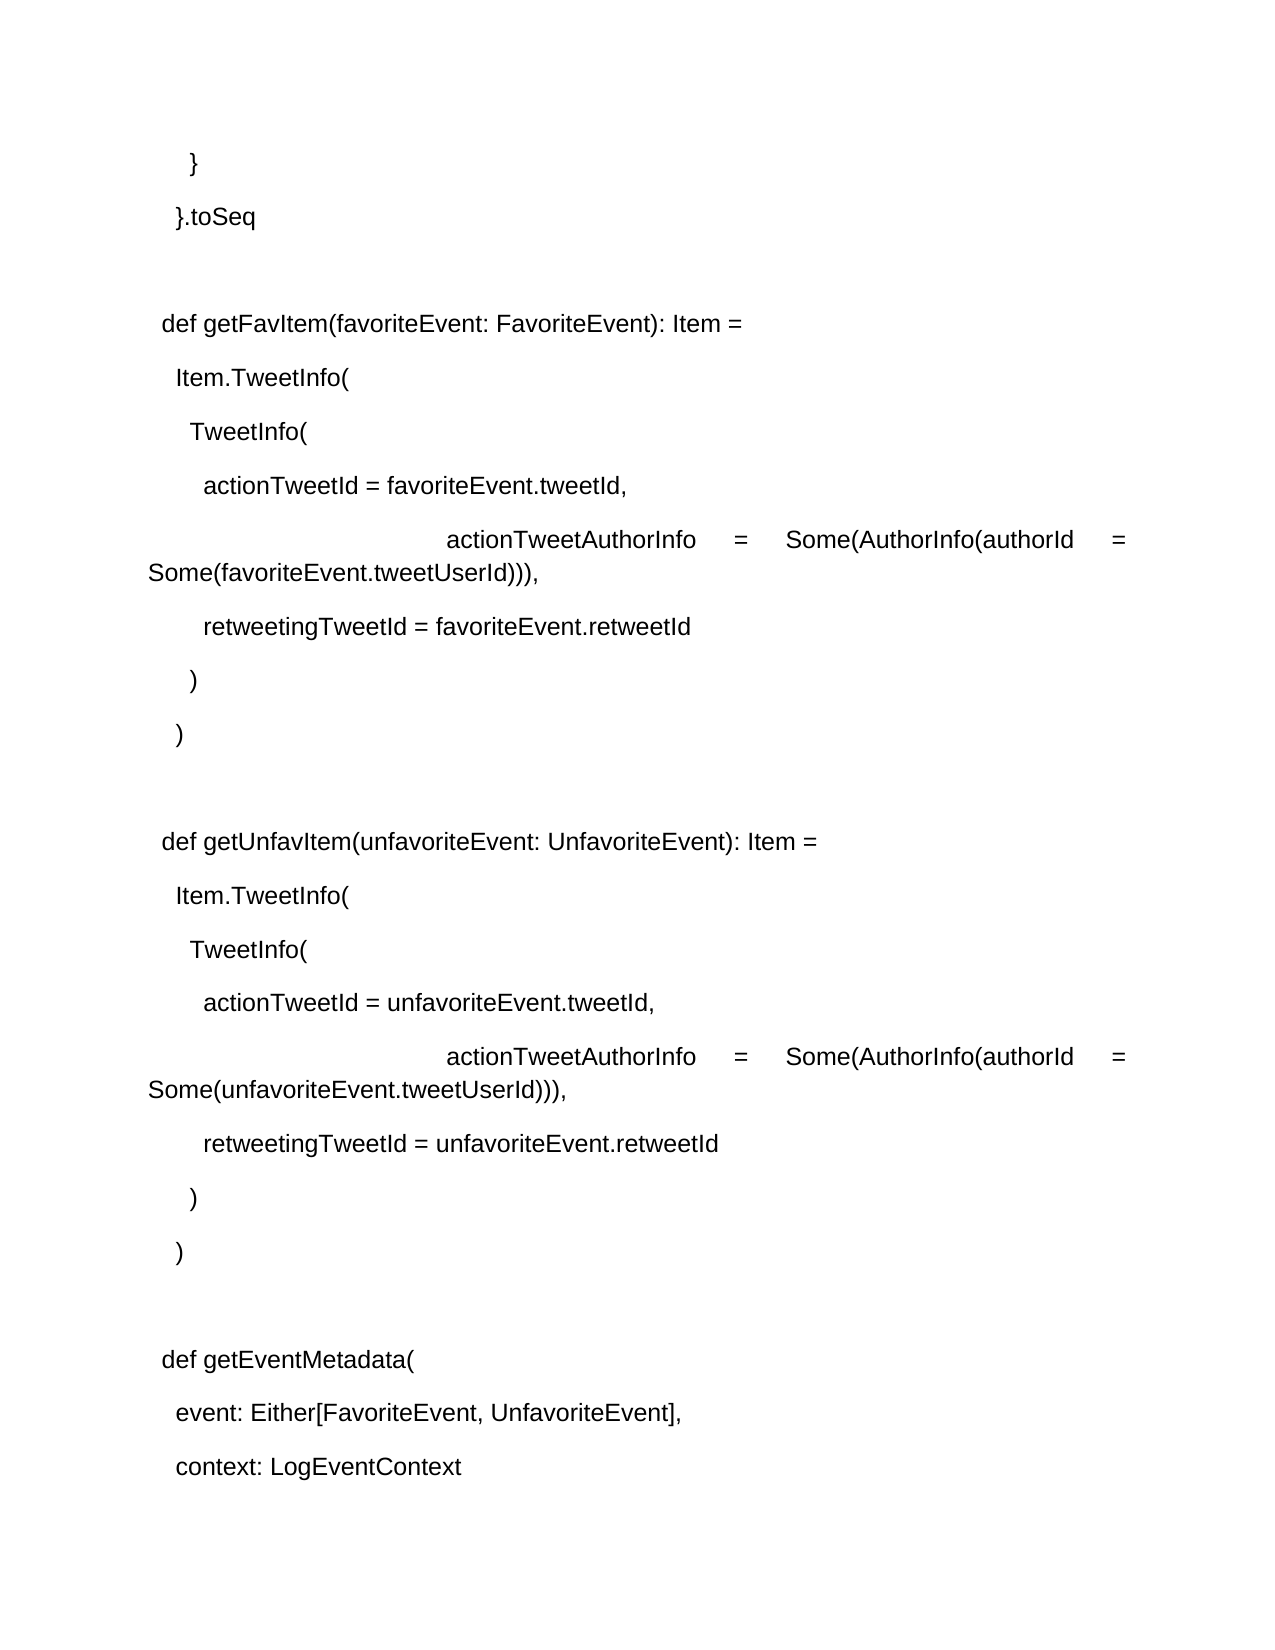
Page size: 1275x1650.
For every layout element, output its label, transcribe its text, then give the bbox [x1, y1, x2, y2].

text }.toSeq [148, 201, 1127, 230]
text TweetInfo( [148, 417, 1127, 446]
text def getEventMetadata( [148, 1344, 1127, 1373]
text actionTweetId = favoriteEvent.tweetId, [148, 471, 1127, 499]
text retweetingTweetId = unfavoriteEvent.retweetId [148, 1129, 1127, 1158]
text ) [148, 1237, 1127, 1266]
text ) [148, 1183, 1127, 1212]
text actionTweetId = unfavoriteEvent.tweetId, [148, 988, 1127, 1017]
text TweetInfo( [148, 934, 1127, 963]
text actionTweetAuthorInfo = Some(AuthorInfo(authorId = Some(favoriteEvent.tweetUserId))), [148, 524, 1127, 586]
text } [148, 148, 1127, 176]
text def getUnfavItem(unfavoriteEvent: UnfavoriteEvent): Item = [148, 827, 1127, 856]
text def getFavItem(favoriteEvent: FavoriteEvent): Item = [148, 309, 1127, 338]
text ) [148, 665, 1127, 694]
text event: Either[FavoriteEvent, UnfavoriteEvent], [148, 1398, 1127, 1427]
text actionTweetAuthorInfo = Some(AuthorInfo(authorId = Some(unfavoriteEvent.tweetUserId))), [148, 1042, 1127, 1104]
text ) [148, 719, 1127, 748]
text Item.TweetInfo( [148, 363, 1127, 392]
text Item.TweetInfo( [148, 881, 1127, 909]
text context: LogEventContext [148, 1452, 1127, 1481]
text retweetingTweetId = favoriteEvent.retweetId [148, 611, 1127, 640]
